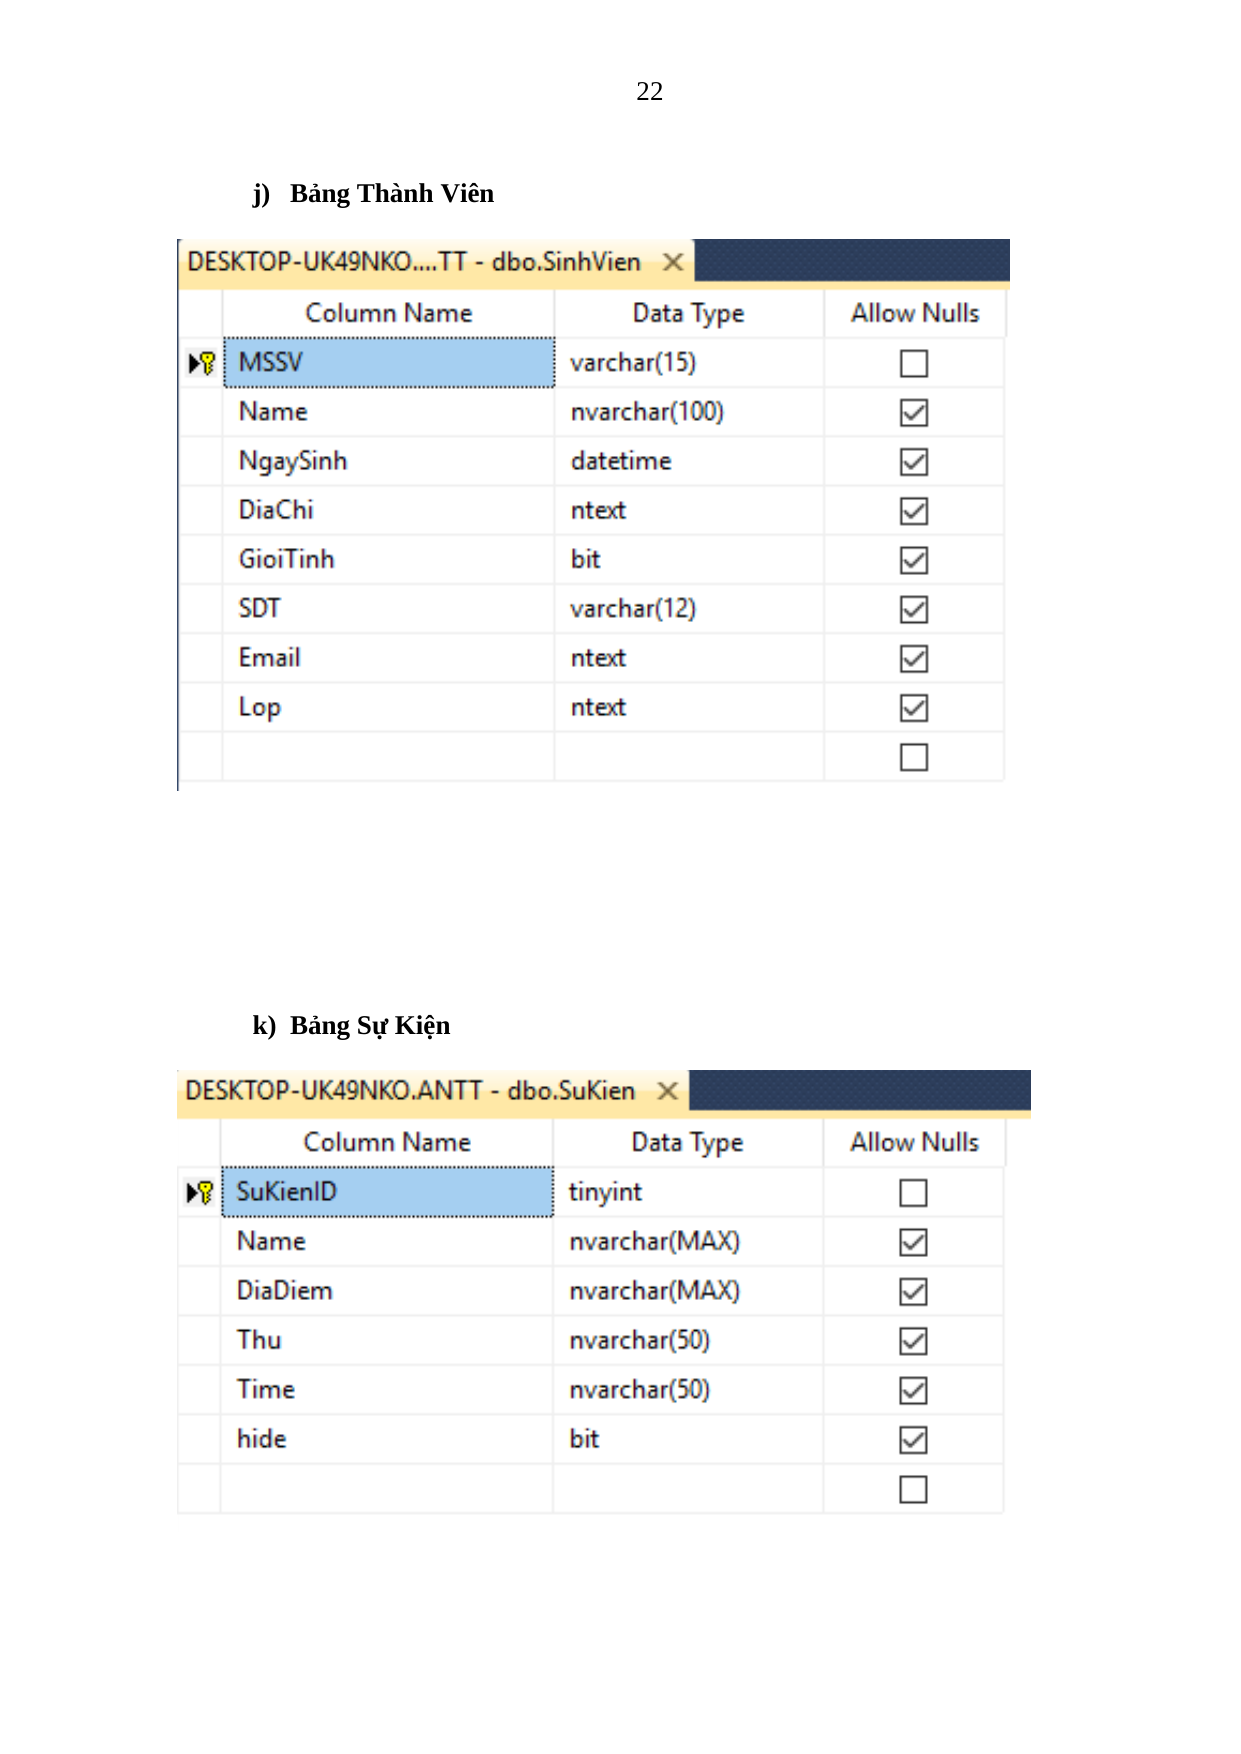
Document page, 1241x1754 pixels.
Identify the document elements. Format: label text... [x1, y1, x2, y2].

picture [177, 239, 1010, 791]
picture [177, 1070, 1031, 1532]
list Bảng Thành Viên [252, 177, 1122, 208]
list Bảng Sự Kiện [252, 1009, 1122, 1040]
